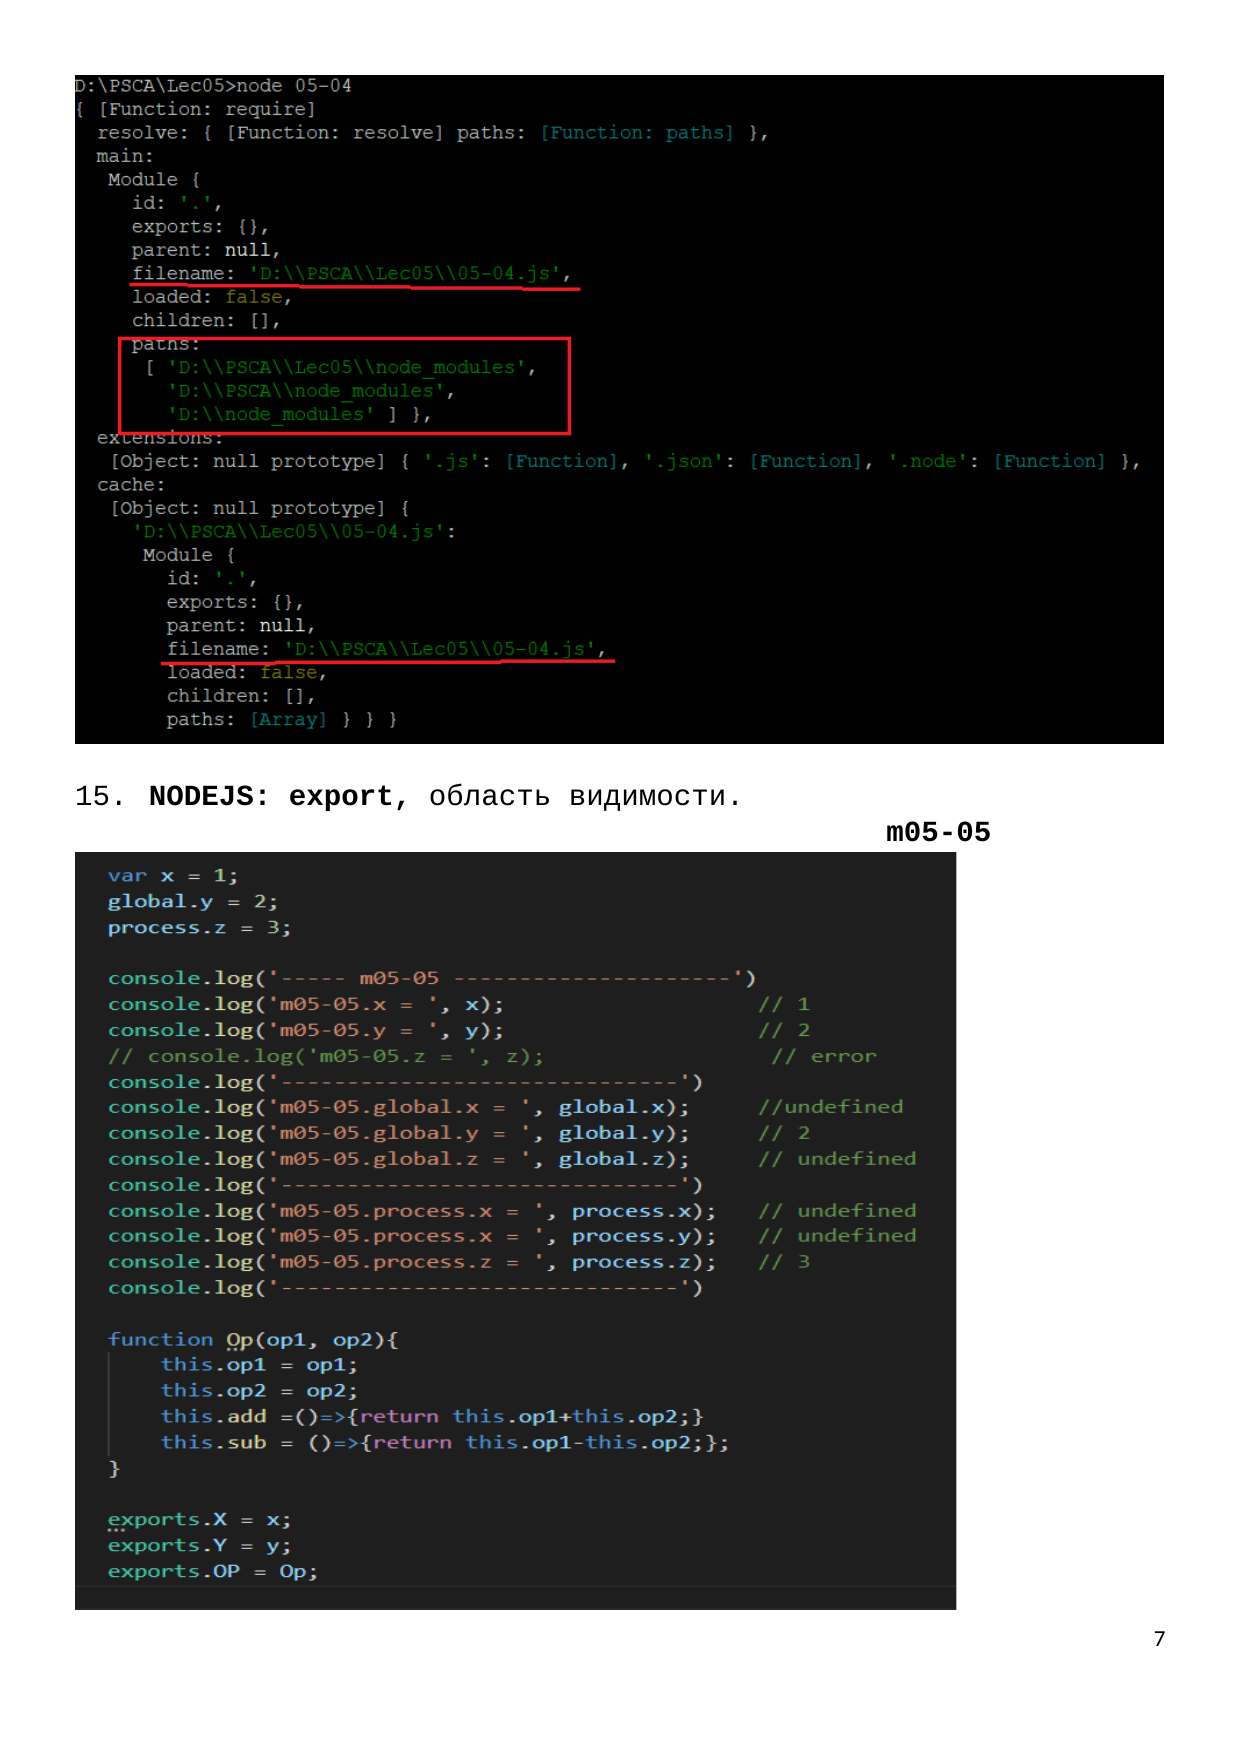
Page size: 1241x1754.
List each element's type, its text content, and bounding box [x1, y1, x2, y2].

picture [75, 75, 1164, 744]
list NODEJS: export, область видимости. [75, 782, 1165, 814]
picture [75, 852, 957, 1610]
list m05-05 [850, 817, 1165, 850]
